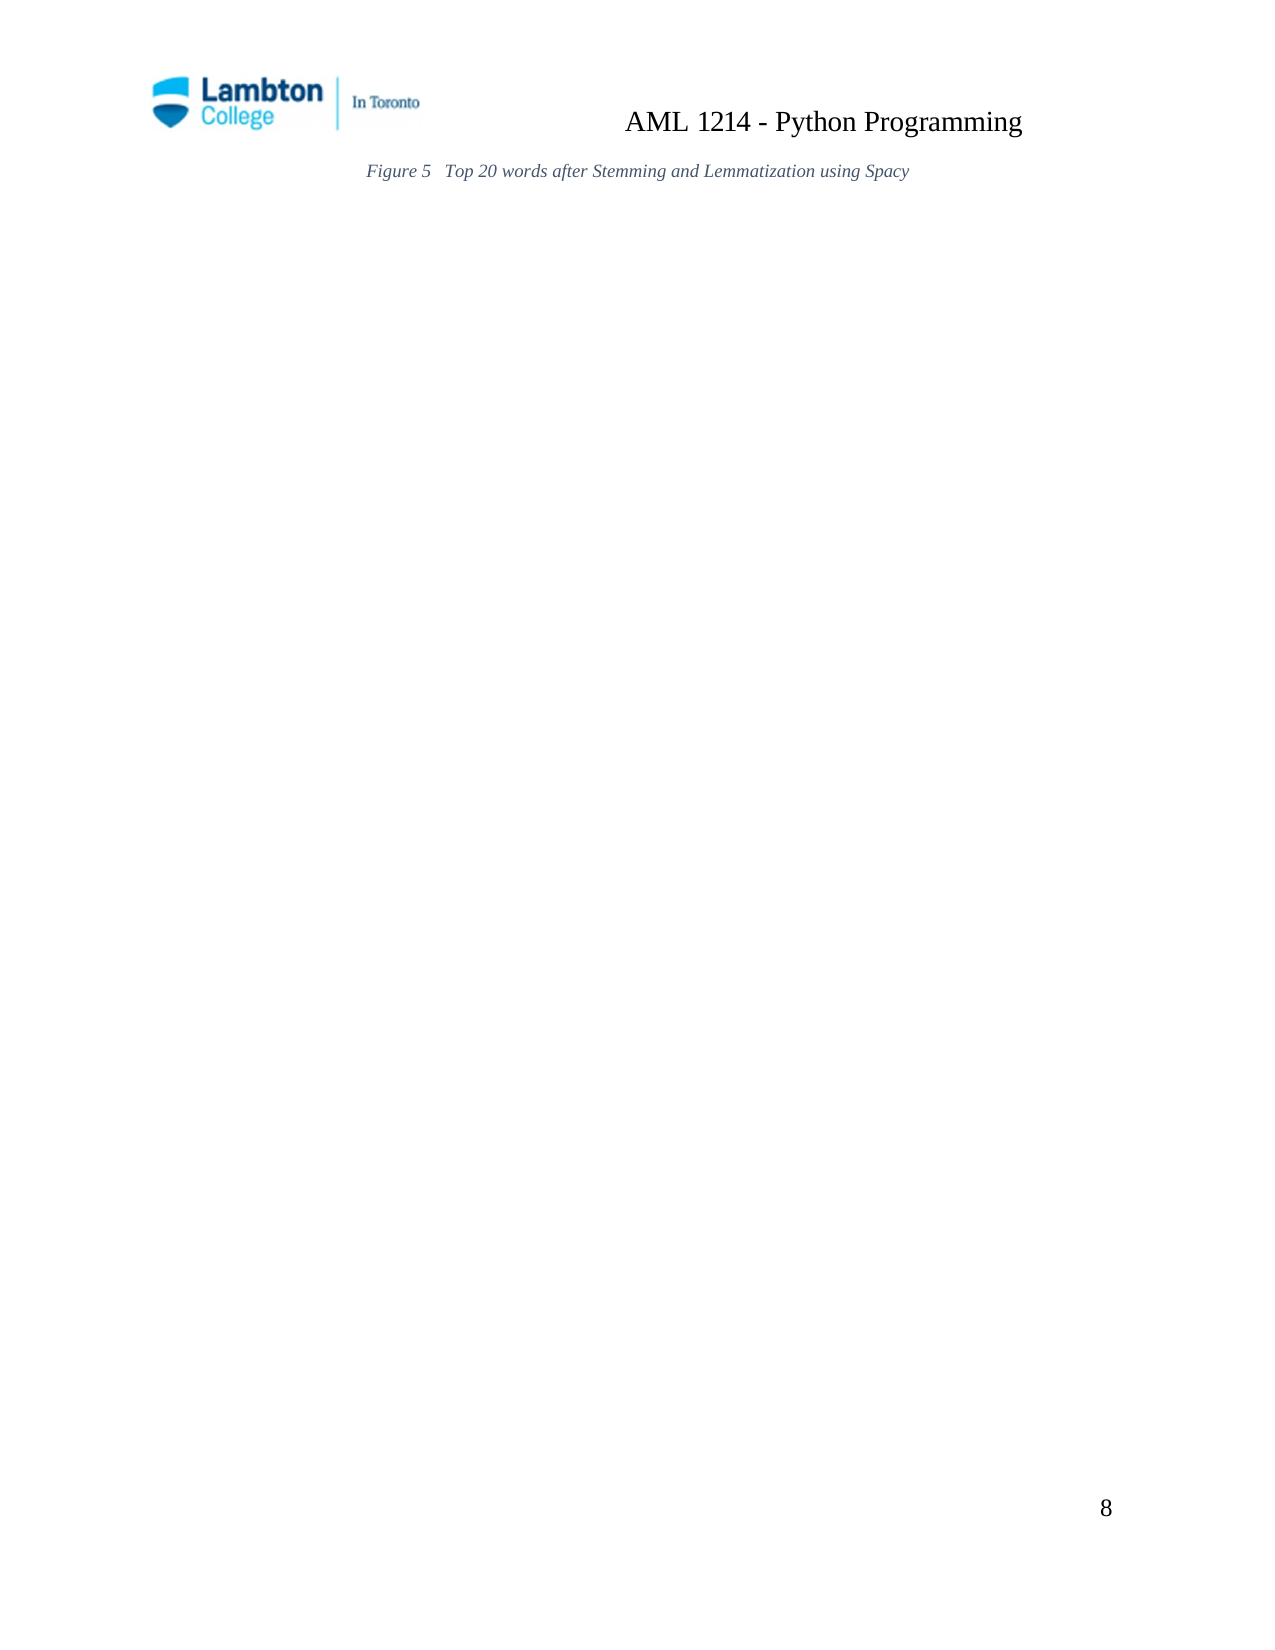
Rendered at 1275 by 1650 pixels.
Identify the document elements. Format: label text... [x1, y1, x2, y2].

text Figure 5 Top 20 words after Stemming and Lemmatization using Spacy [139, 160, 1136, 182]
picture [150, 75, 422, 132]
